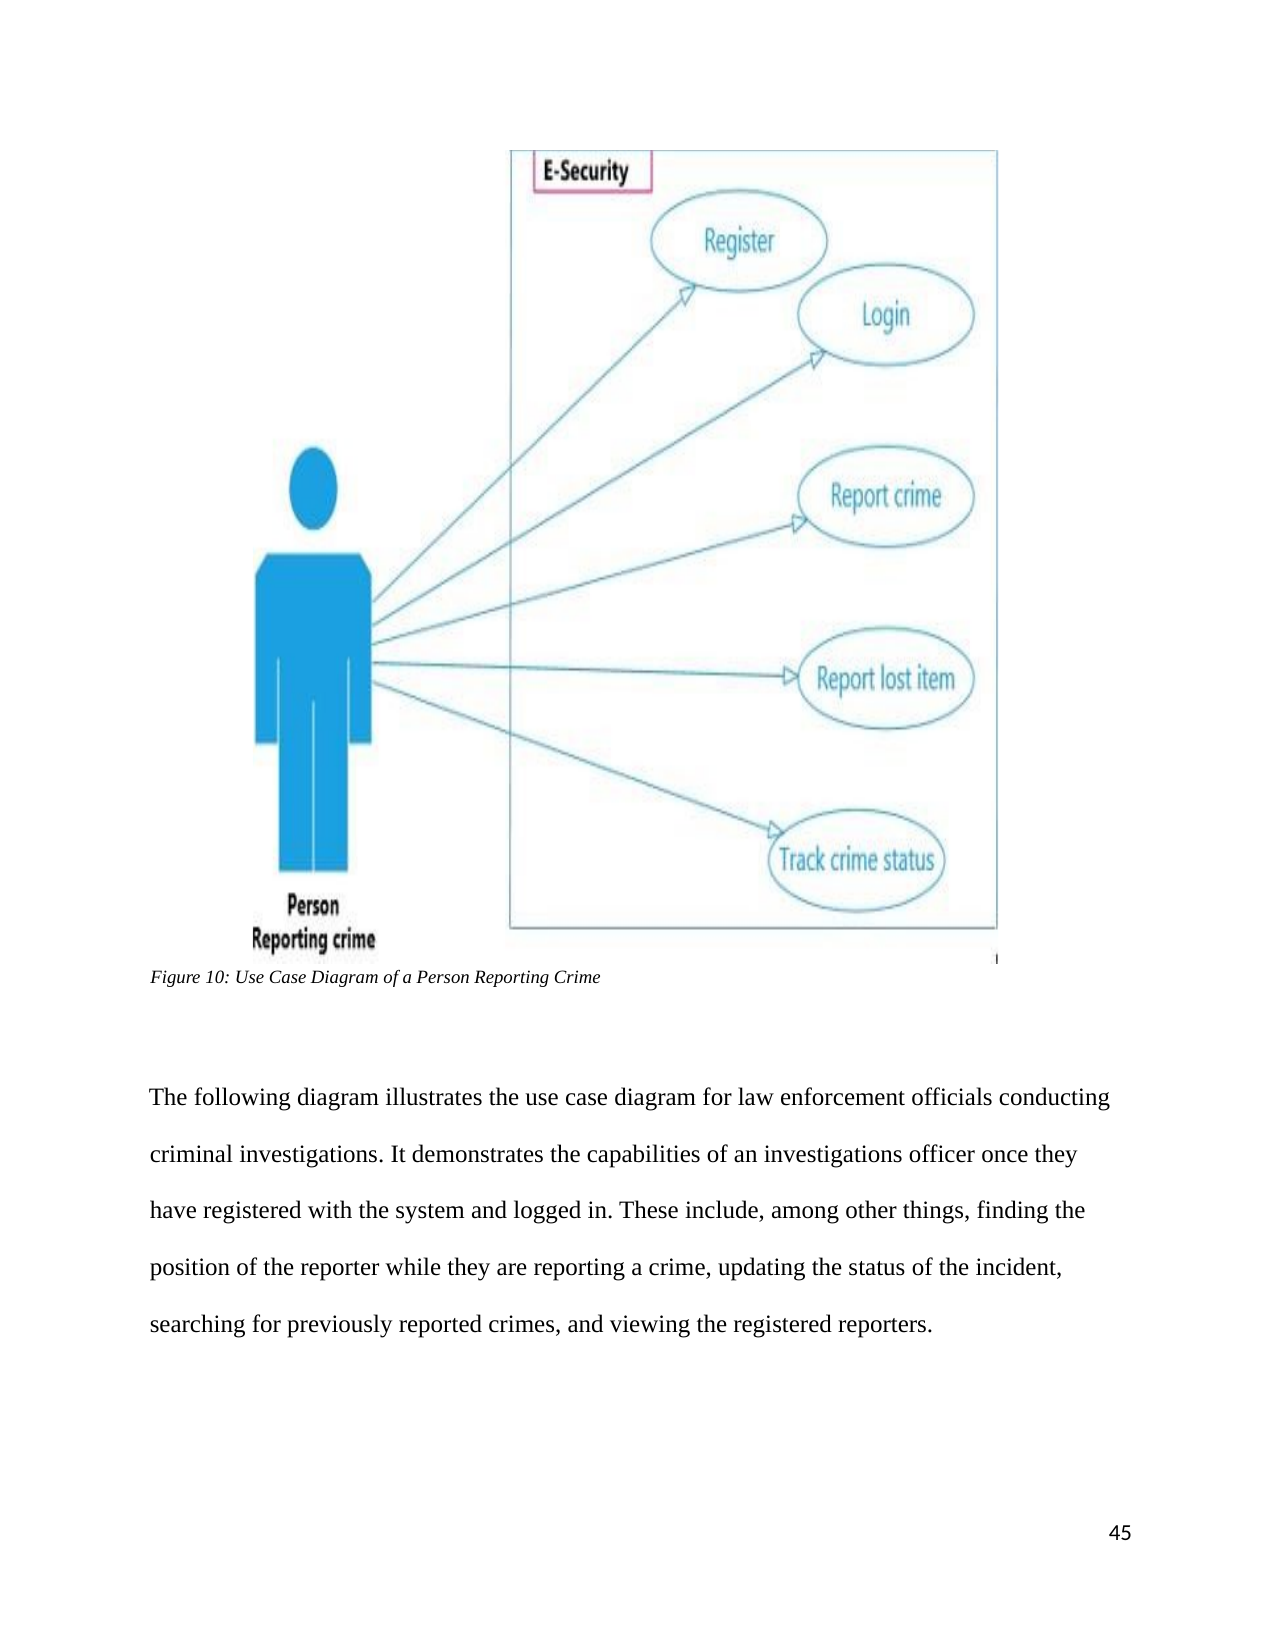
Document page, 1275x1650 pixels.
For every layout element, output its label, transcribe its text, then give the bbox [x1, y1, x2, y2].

text The following diagram illustrates the use case diagram for law enforcement officials conducting criminal investigations. It demonstrates the capabilities of an investigations officer once they have registered with the system and logged in. These include, among other things, finding the position of the reporter while they are reporting a crime, updating the status of the incident, searching for previously reported crimes, and viewing the registered reporters. [148, 1082, 1129, 1338]
text Figure 10: Use Case Diagram of a Person Reporting Crime [150, 966, 1132, 987]
picture [252, 150, 999, 964]
